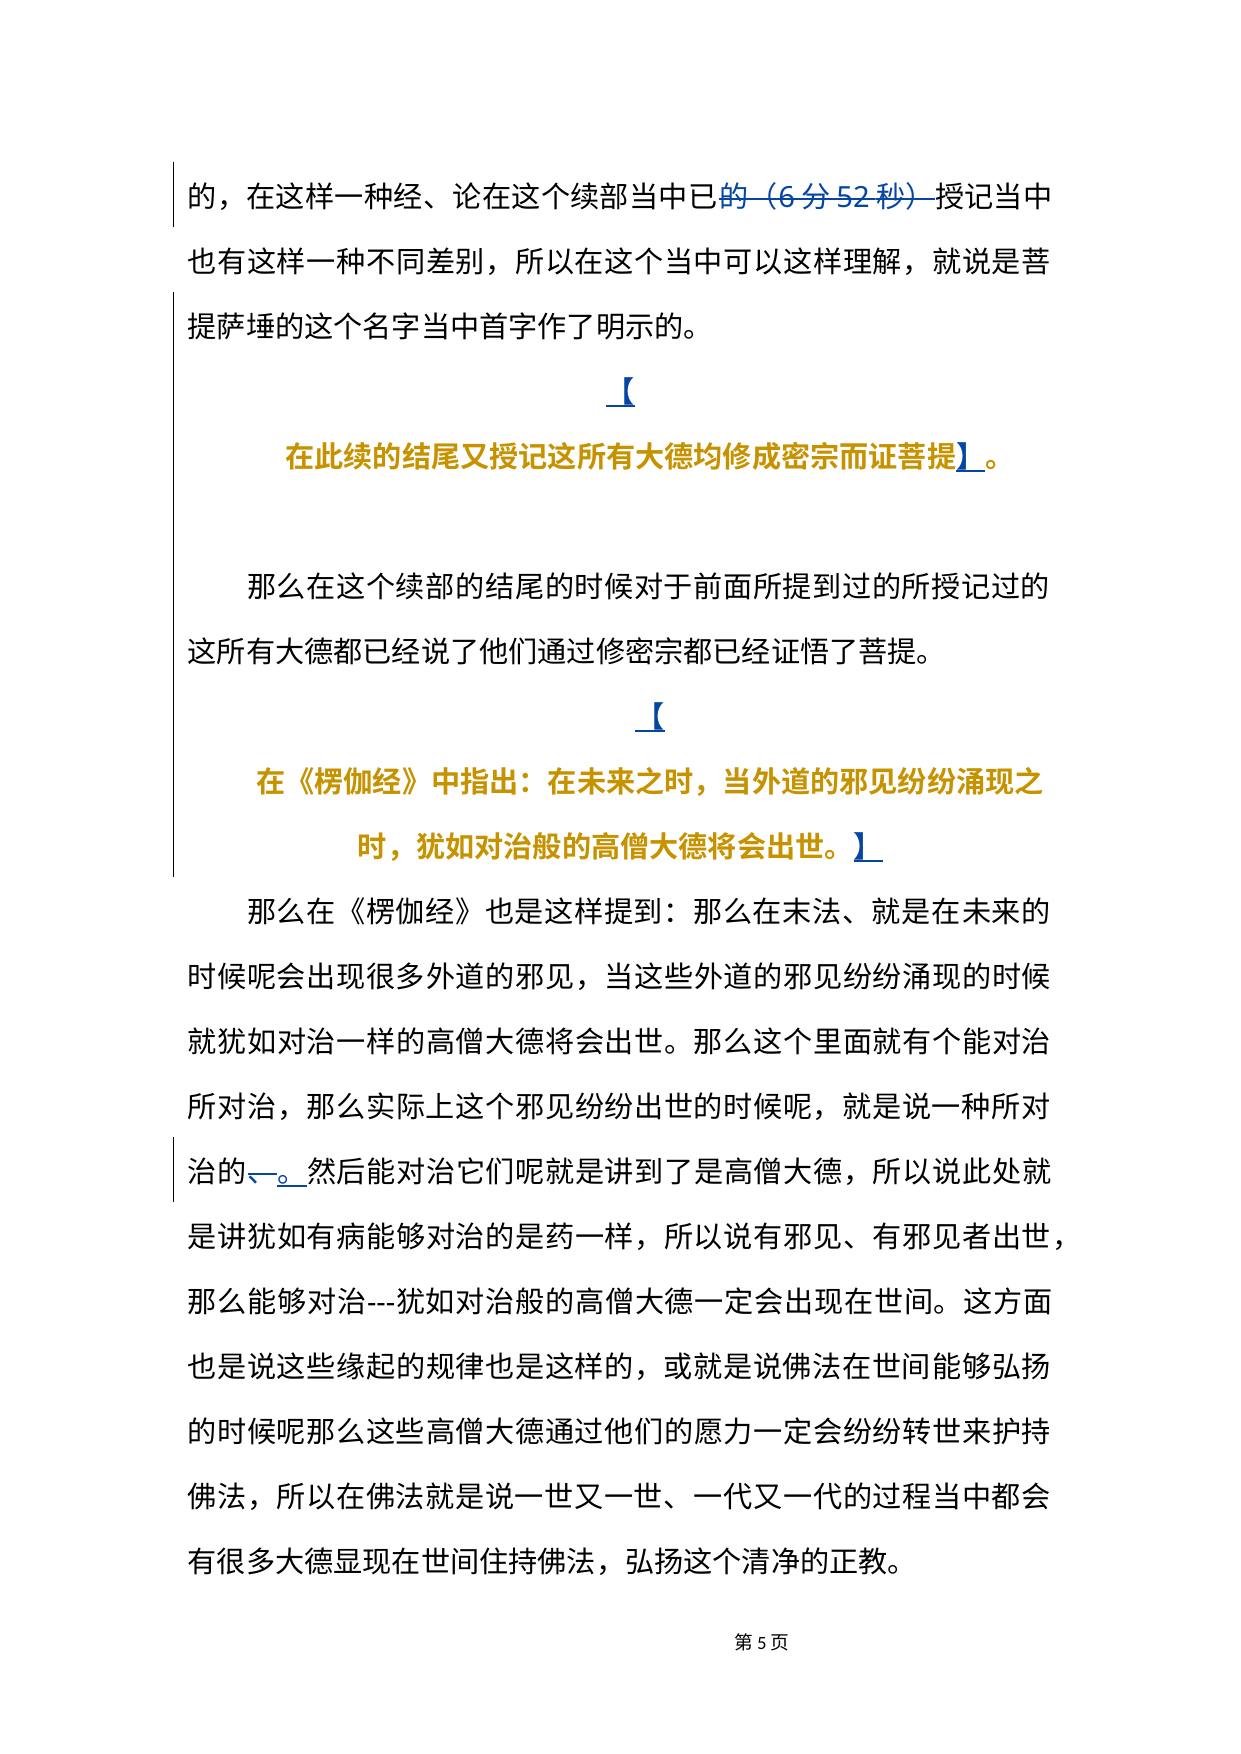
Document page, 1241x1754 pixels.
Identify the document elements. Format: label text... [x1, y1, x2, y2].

text 在此续的结尾又授记这所有大德均修成密宗而证菩提。 [187, 422, 1053, 487]
text 在《楞伽经》中指出：在未来之时，当外道的邪见纷纷涌现之时，犹如对治般的高僧大德将会出世。 [187, 747, 1053, 877]
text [187, 162, 1053, 357]
text 那么在《楞伽经》也是这样提到：那么在末法、就是在未来的时候呢会出现很多外道的邪见，当这些外道的邪见纷纷涌现的时候就犹如对治一样的高僧大德将会出世。那么这个里面就有个能对治所对治，那么实际上这个邪见纷纷出世的时候呢，就是说一种所对治的然后能对治它们呢就是讲到了是高僧大德，所以说此处就是讲犹如有病能够对治的是药一样，所以说有邪见、有邪见者出世，那么能够对治---犹如对治般的高僧大德一定会出现在世间。这方面也是说这些缘起的规律也是这样的，或就是说佛法在世间能够弘扬的时候呢那么这些高僧大德通过他们的愿力一定会纷纷转世来护持佛法，所以在佛法就是说一世又一世、一代又一代的过程当中都会有很多大德显现在世间住持佛法，弘扬这个清净的正教。 [187, 877, 1053, 1592]
text 那么在这个续部的结尾的时候对于前面所提到过的所授记过的这所有大德都已经说了他们通过修密宗都已经证悟了菩提。 [187, 552, 1053, 682]
